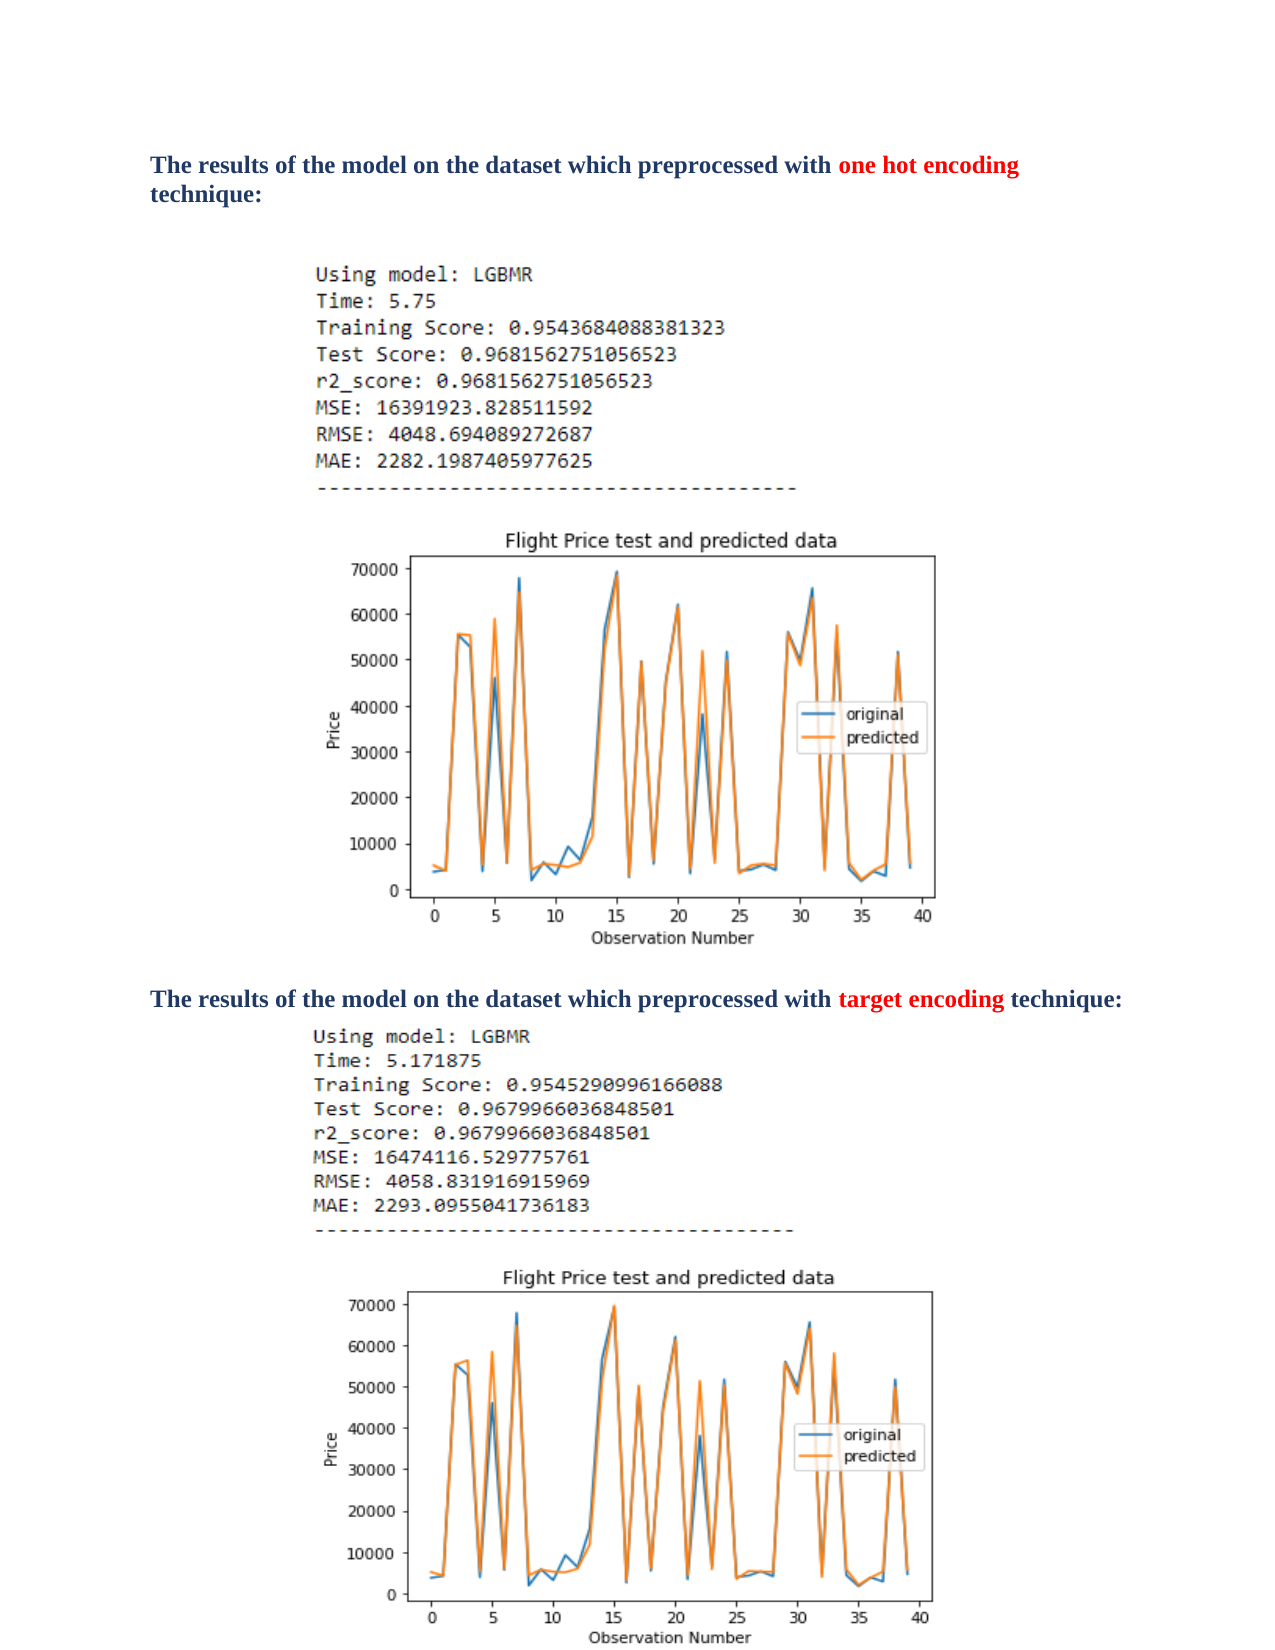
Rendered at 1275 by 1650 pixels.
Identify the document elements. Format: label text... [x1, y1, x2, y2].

picture [301, 1026, 970, 1645]
text The results of the model on the dataset which preprocessed with target encoding technique: [150, 984, 1125, 1012]
picture [302, 255, 967, 949]
text The results of the model on the dataset which preprocessed with one hot encoding technique: [150, 150, 1125, 207]
